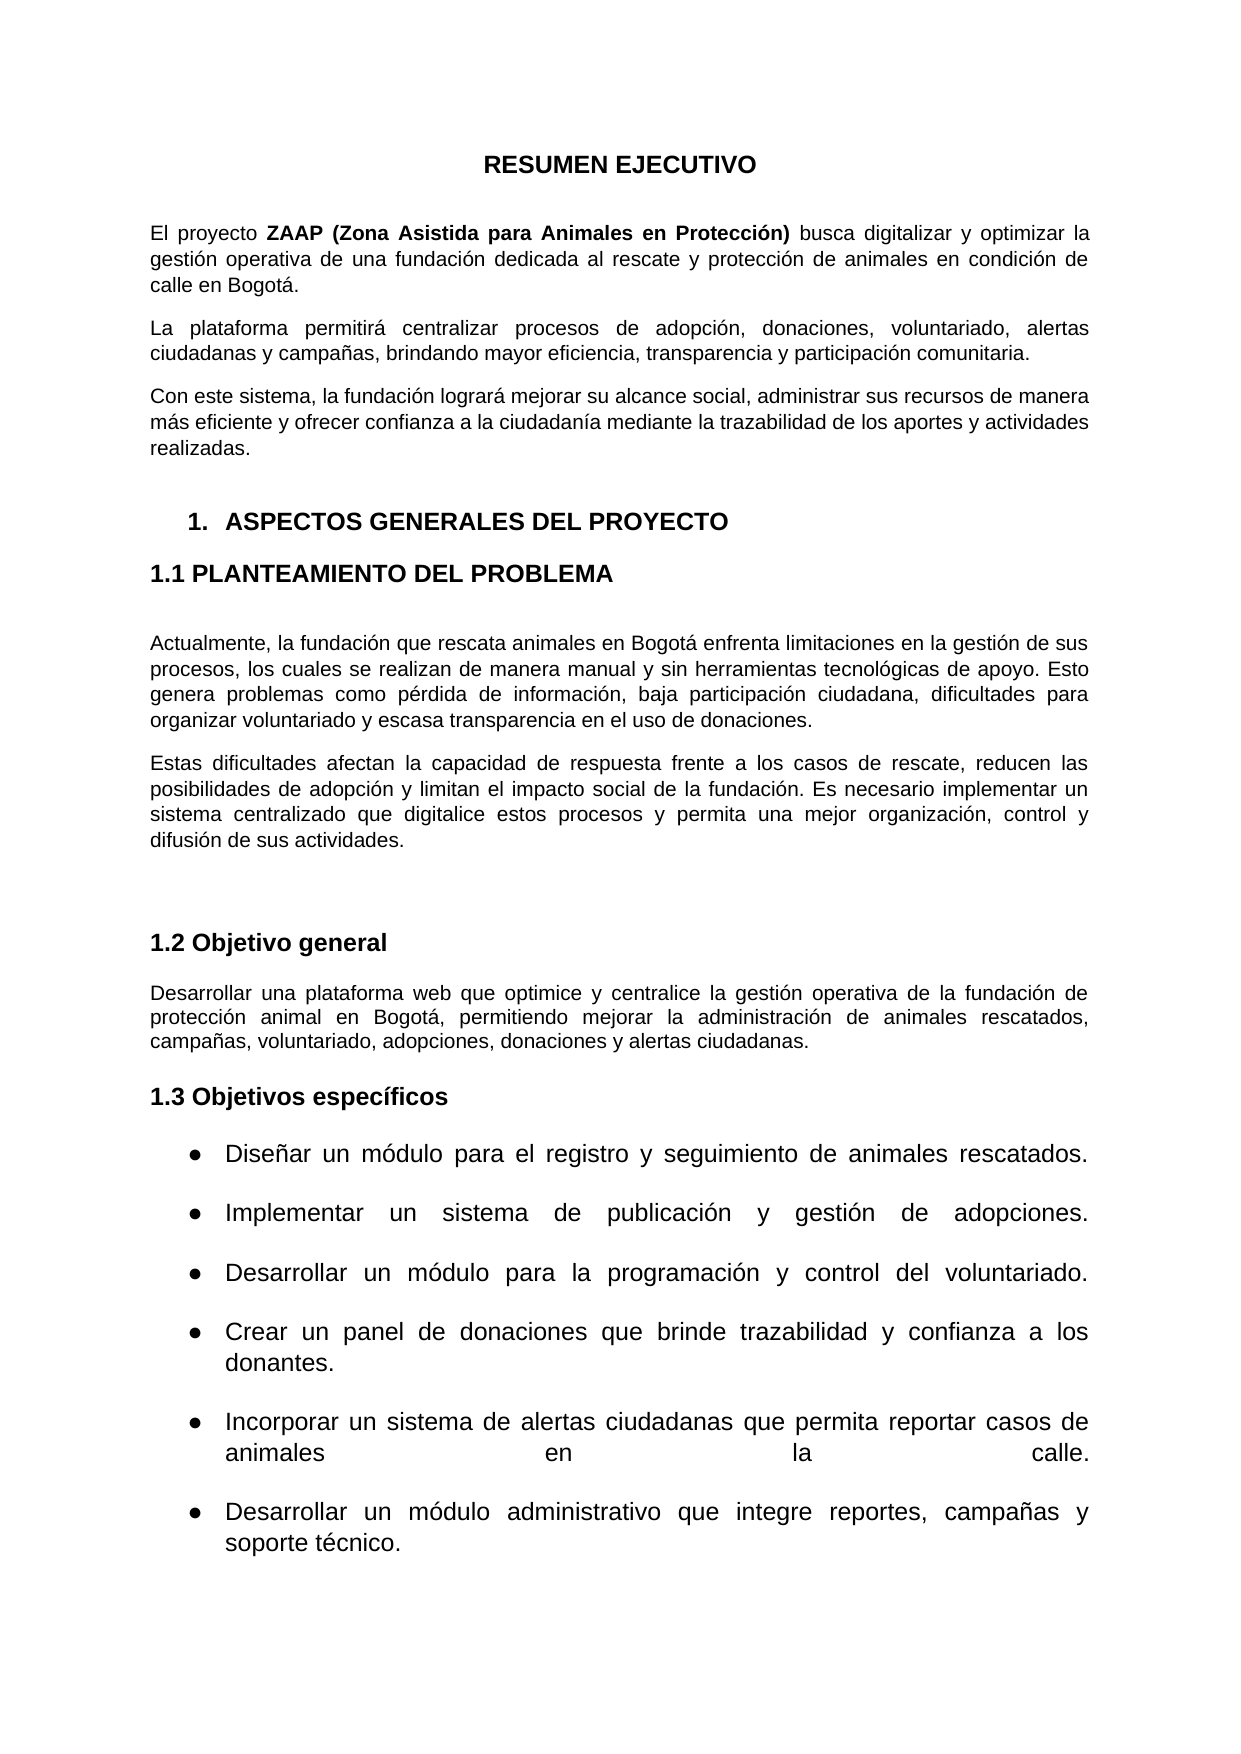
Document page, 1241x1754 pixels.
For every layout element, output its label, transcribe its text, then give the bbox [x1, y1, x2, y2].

list Crear un panel de donaciones que brinde trazabilidad y confianza a los donantes. [187, 1317, 1090, 1405]
text El proyecto ZAAP (Zona Asistida para Animales en Protección) busca digitalizar y optimizar la gestión operativa de una fundación dedicada al rescate y protección de animales en condición de calle en Bogotá. [150, 221, 1090, 297]
list ASPECTOS GENERALES DEL PROYECTO [187, 507, 1090, 535]
text Desarrollar una plataforma web que optimice y centralice la gestión operativa de la fundación de protección animal en Bogotá, permitiendo mejorar la administración de animales rescatados, campañas, voluntariado, adopciones, donaciones y alertas ciudadanas. [150, 981, 1090, 1053]
text Estas dificultades afectan la capacidad de respuesta frente a los casos de rescate, reducen las posibilidades de adopción y limitan el impacto social de la fundación. Es necesario implementar un sistema centralizado que digitalice estos procesos y permita una mejor organización, control y difusión de sus actividades. [150, 751, 1090, 852]
list Desarrollar un módulo administrativo que integre reportes, campañas y soporte técnico. [187, 1497, 1090, 1557]
list Implementar un sistema de publicación y gestión de adopciones. [187, 1198, 1090, 1255]
text 1.3 Objetivos específicos [150, 1081, 1090, 1110]
text La plataforma permitirá centralizar procesos de adopción, donaciones, voluntariado, alertas ciudadanas y campañas, brindando mayor eficiencia, transparencia y participación comunitaria. [150, 315, 1090, 365]
text RESUMEN EJECUTIVO [150, 150, 1090, 179]
text Actualmente, la fundación que rescata animales en Bogotá enfrenta limitaciones en la gestión de sus procesos, los cuales se realizan de manera manual y sin herramientas tecnológicas de apoyo. Esto genera problemas como pérdida de información, baja participación ciudadana, dificultades para organizar voluntariado y escasa transparencia en el uso de donaciones. [150, 631, 1090, 732]
text Con este sistema, la fundación logrará mejorar su alcance social, administrar sus recursos de manera más eficiente y ofrecer confianza a la ciudadanía mediante la trazabilidad de los aportes y actividades realizadas. [150, 384, 1090, 459]
list Diseñar un módulo para el registro y seguimiento de animales rescatados. [187, 1139, 1090, 1196]
text 1.1 PLANTEAMIENTO DEL PROBLEMA [150, 559, 1090, 588]
list Desarrollar un módulo para la programación y control del voluntariado. [187, 1257, 1090, 1315]
text 1.2 Objetivo general [150, 928, 1090, 957]
list Incorporar un sistema de alertas ciudadanas que permita reportar casos de animales en la calle. [187, 1407, 1090, 1495]
